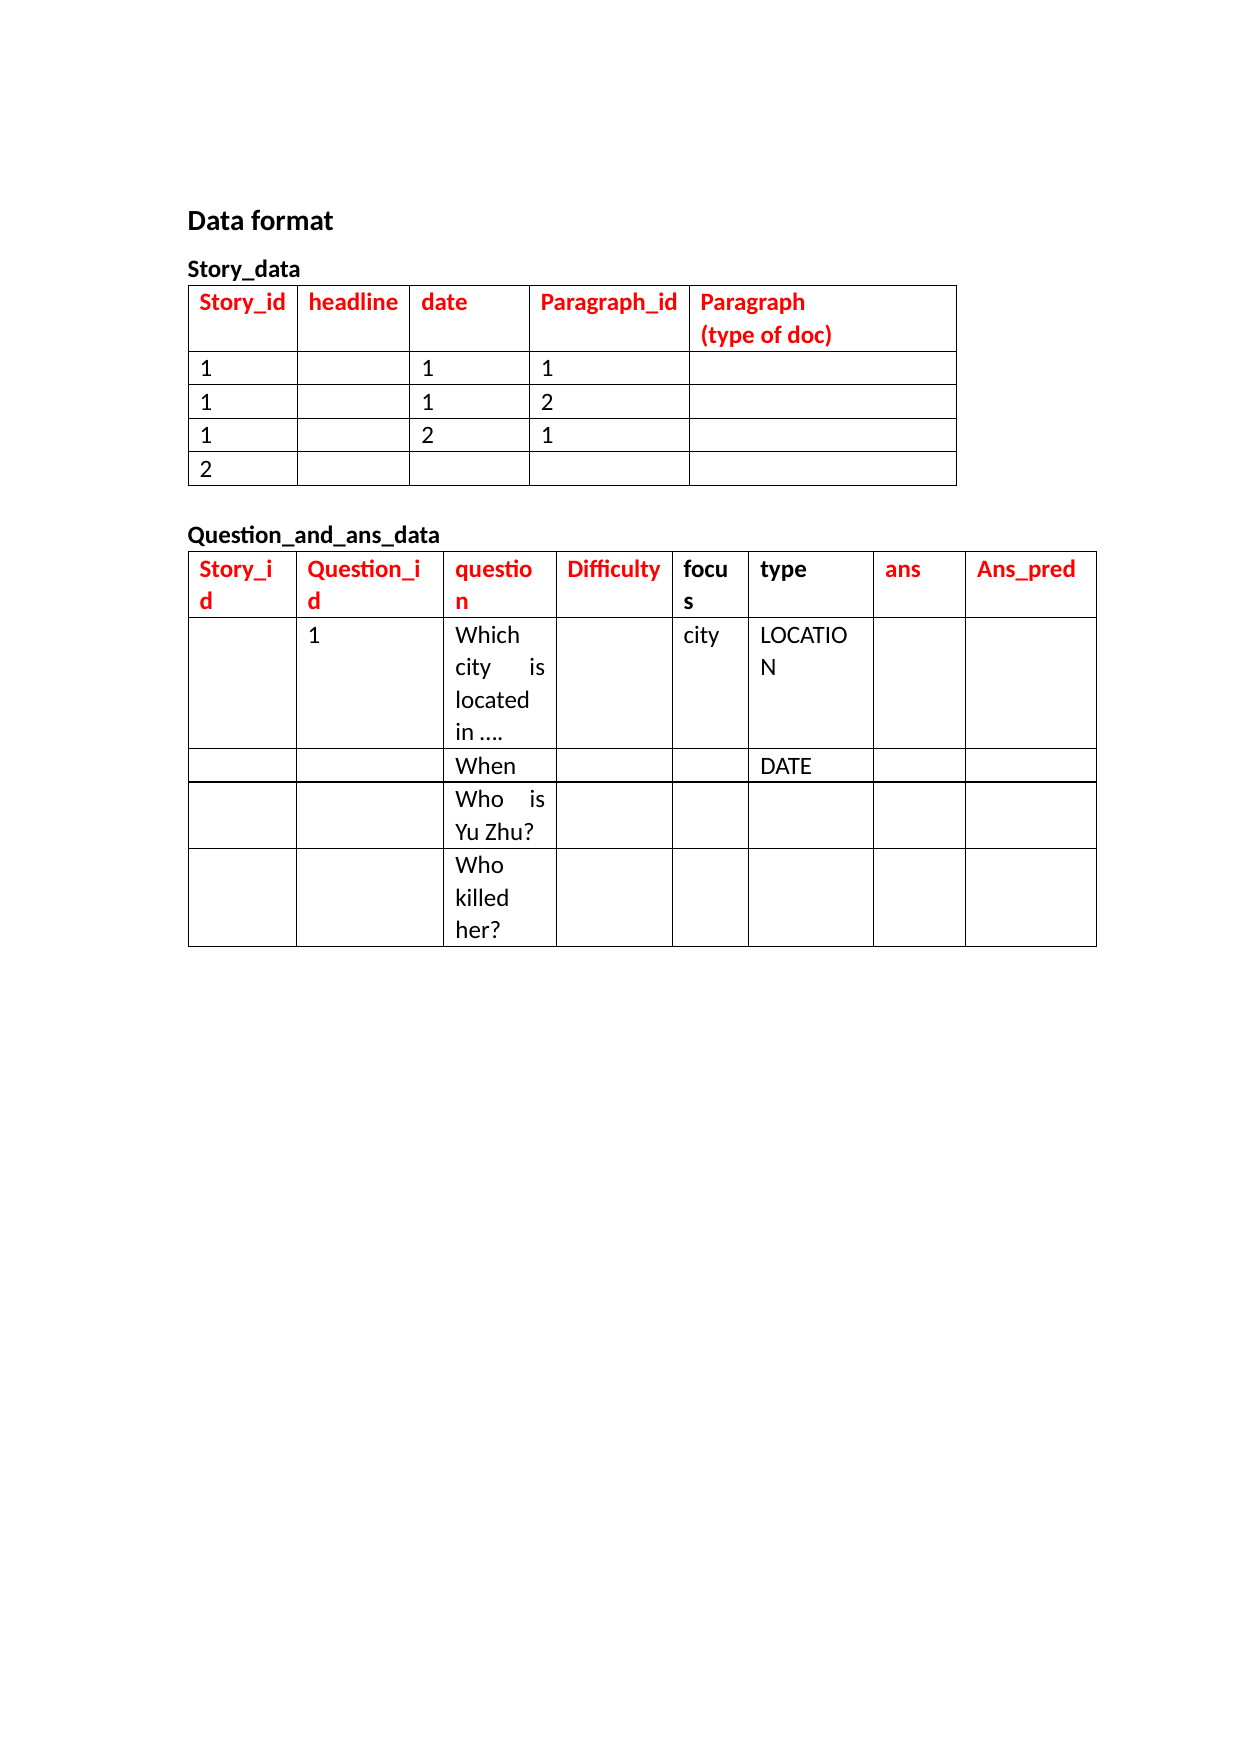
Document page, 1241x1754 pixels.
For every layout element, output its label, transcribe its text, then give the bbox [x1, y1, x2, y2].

table_cell [298, 385, 409, 418]
table_cell 1 [530, 419, 689, 451]
table_cell [189, 618, 296, 748]
table_header Difficulty [557, 552, 672, 617]
table_header Story_id [189, 286, 297, 351]
table_cell [966, 749, 1096, 781]
table_cell [690, 419, 956, 451]
table_cell 2 [410, 419, 529, 451]
table_cell [874, 749, 965, 781]
table_cell [557, 783, 672, 847]
table_cell [749, 849, 873, 946]
table_header focus [673, 552, 748, 617]
table_cell Who killed her? [444, 849, 556, 946]
text Question_and_ans_data [187, 518, 1053, 551]
table_header type [749, 552, 873, 617]
table_header Ans_pred [966, 552, 1096, 617]
table_cell [874, 618, 965, 748]
table_cell 1 [189, 385, 297, 418]
table_cell 1 [297, 618, 443, 748]
table_cell [298, 352, 409, 384]
table_cell [749, 783, 873, 847]
table_cell [874, 783, 965, 847]
table_cell [966, 618, 1096, 748]
table_cell 1 [410, 352, 529, 384]
table_cell [874, 849, 965, 946]
table_cell [557, 749, 672, 781]
table_cell city [673, 618, 748, 748]
table_cell 1 [189, 352, 297, 384]
table_cell [530, 452, 689, 485]
table_cell [298, 419, 409, 451]
table_cell [297, 849, 443, 946]
table_cell 1 [410, 385, 529, 418]
table_cell [690, 452, 956, 485]
table_cell [673, 749, 748, 781]
table_cell 1 [189, 419, 297, 451]
table_cell [673, 783, 748, 847]
table_header headline [298, 286, 409, 351]
table_cell [297, 783, 443, 847]
table_cell [410, 452, 529, 485]
table_cell [690, 385, 956, 418]
table_cell LOCATION [749, 618, 873, 748]
table_cell 2 [189, 452, 297, 485]
table_cell [189, 783, 296, 847]
table_header Question_id [297, 552, 443, 617]
table_cell 2 [530, 385, 689, 418]
table_cell [966, 783, 1096, 847]
text Story_data [187, 252, 1053, 284]
table_cell When [444, 749, 556, 781]
table_cell [298, 452, 409, 485]
table_header Story_id [189, 552, 296, 617]
table_cell [557, 618, 672, 748]
table_cell DATE [749, 749, 873, 781]
table_cell [189, 749, 296, 781]
table_cell [673, 849, 748, 946]
table_cell [690, 352, 956, 384]
table_cell Who is Yu Zhu? [444, 783, 556, 847]
table_header Paragraph_id [530, 286, 689, 351]
table_header date [410, 286, 529, 351]
table_header Paragraph (type of doc) [690, 286, 956, 351]
table_cell [189, 849, 296, 946]
table_header ans [874, 552, 965, 617]
table_cell [557, 849, 672, 946]
table_cell [297, 749, 443, 781]
table_cell Which city is located in …. [444, 618, 556, 748]
table_cell [966, 849, 1096, 946]
table_header question [444, 552, 556, 617]
subtitle Data format [187, 187, 1053, 252]
table_cell 1 [530, 352, 689, 384]
